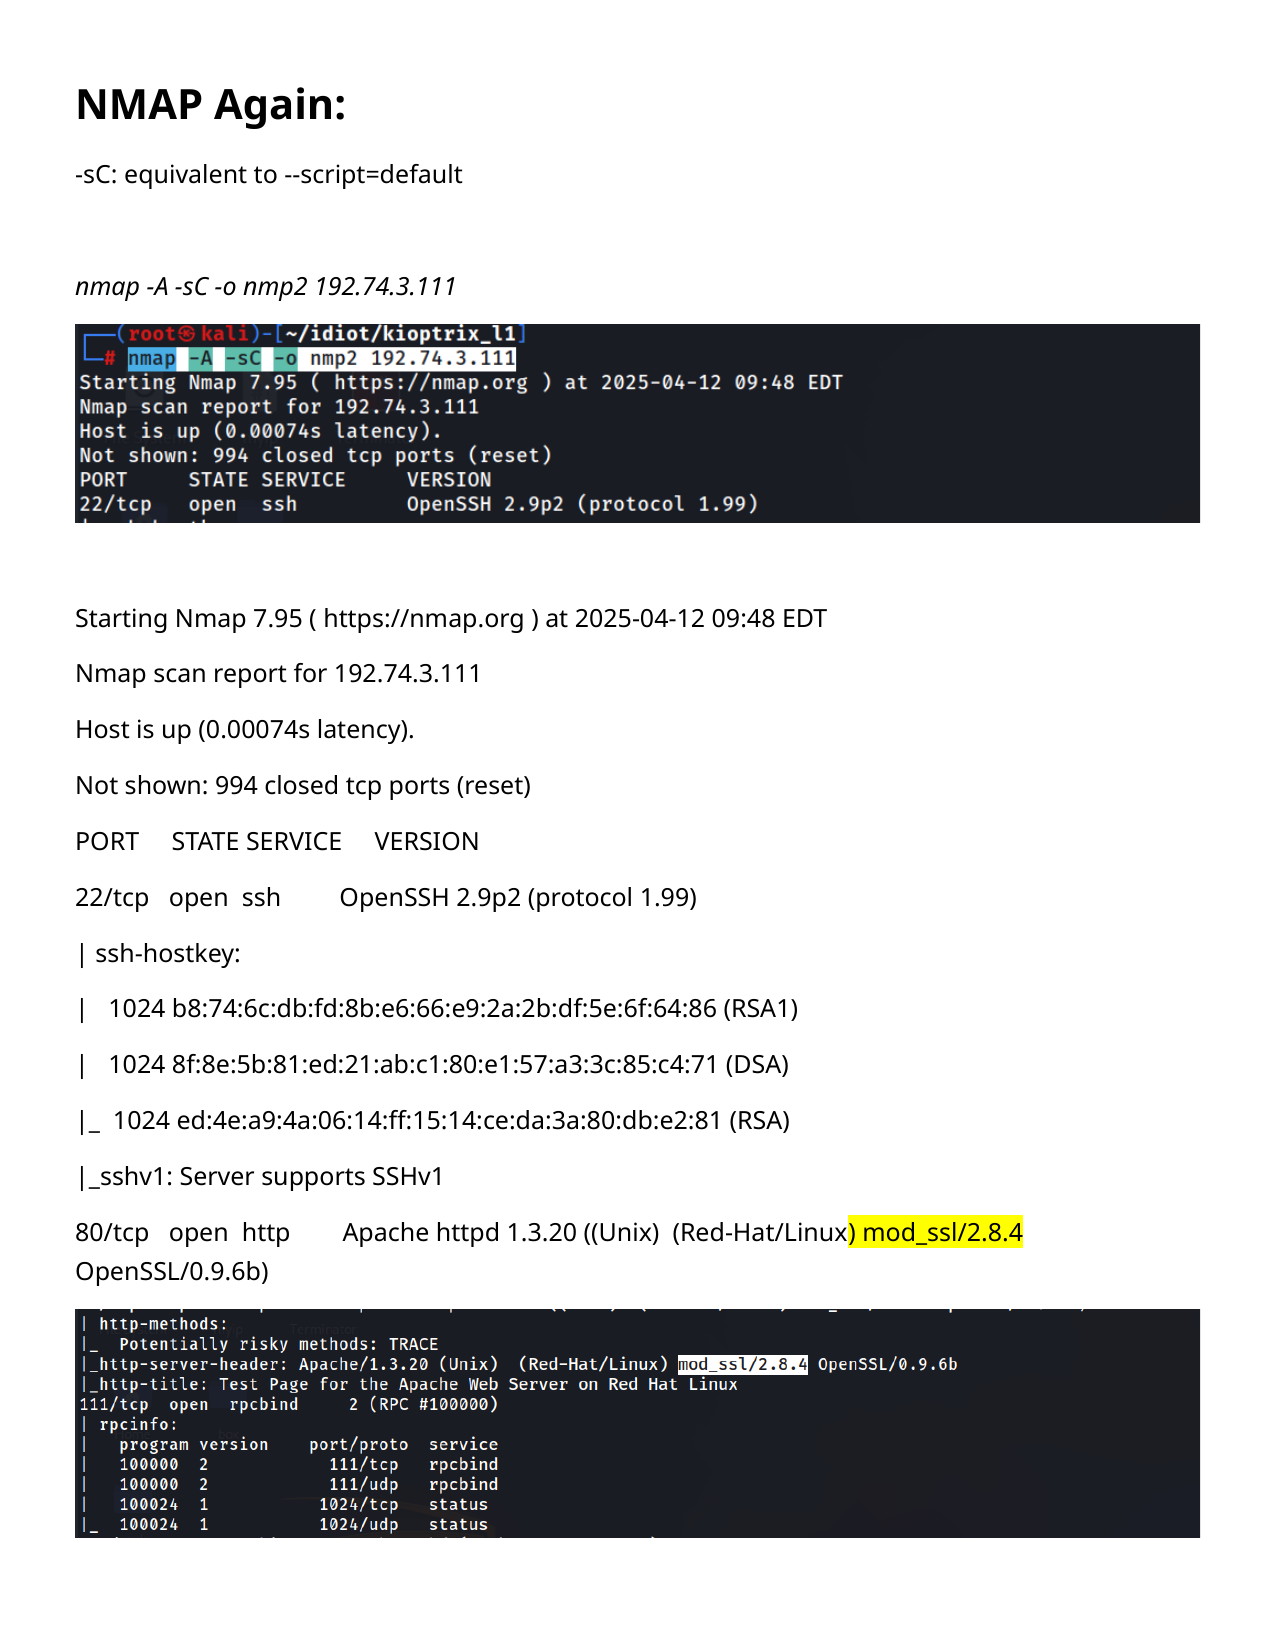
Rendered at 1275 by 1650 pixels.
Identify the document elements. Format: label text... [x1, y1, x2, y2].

text Host is up (0.00074s latency). [75, 712, 1200, 746]
text | 1024 b8:74:6c:db:fd:8b:e6:66:e9:2a:2b:df:5e:6f:64:86 (RSA1) [75, 991, 1200, 1025]
text 80/tcp open http Apache httpd 1.3.20 ((Unix) (Red-Hat/Linux) mod_ssl/2.8.4 OpenSSL/0.9.6b) [75, 1214, 1200, 1288]
text |_ 1024 ed:4e:a9:4a:06:14:ff:15:14:ce:da:3a:80:db:e2:81 (RSA) [75, 1103, 1200, 1137]
text 22/tcp open ssh OpenSSH 2.9p2 (protocol 1.99) [75, 879, 1200, 913]
text nmap -A -sC -o nmp2 192.74.3.111 [75, 268, 1200, 303]
text | ssh-hostkey: [75, 935, 1200, 969]
text PORT STATE SERVICE VERSION [75, 824, 1200, 858]
text Starting Nmap 7.95 ( https://nmap.org ) at 2025-04-12 09:48 EDT [75, 600, 1200, 634]
text Nmap scan report for 192.74.3.111 [75, 656, 1200, 690]
text |_sshv1: Server supports SSHv1 [75, 1159, 1200, 1193]
picture [75, 324, 1200, 523]
text NMAP Again: [75, 75, 1200, 132]
picture [75, 1309, 1200, 1538]
text -sC: equivalent to --script=default [75, 157, 1200, 191]
text Not shown: 994 closed tcp ports (reset) [75, 768, 1200, 802]
text | 1024 8f:8e:5b:81:ed:21:ab:c1:80:e1:57:a3:3c:85:c4:71 (DSA) [75, 1047, 1200, 1081]
